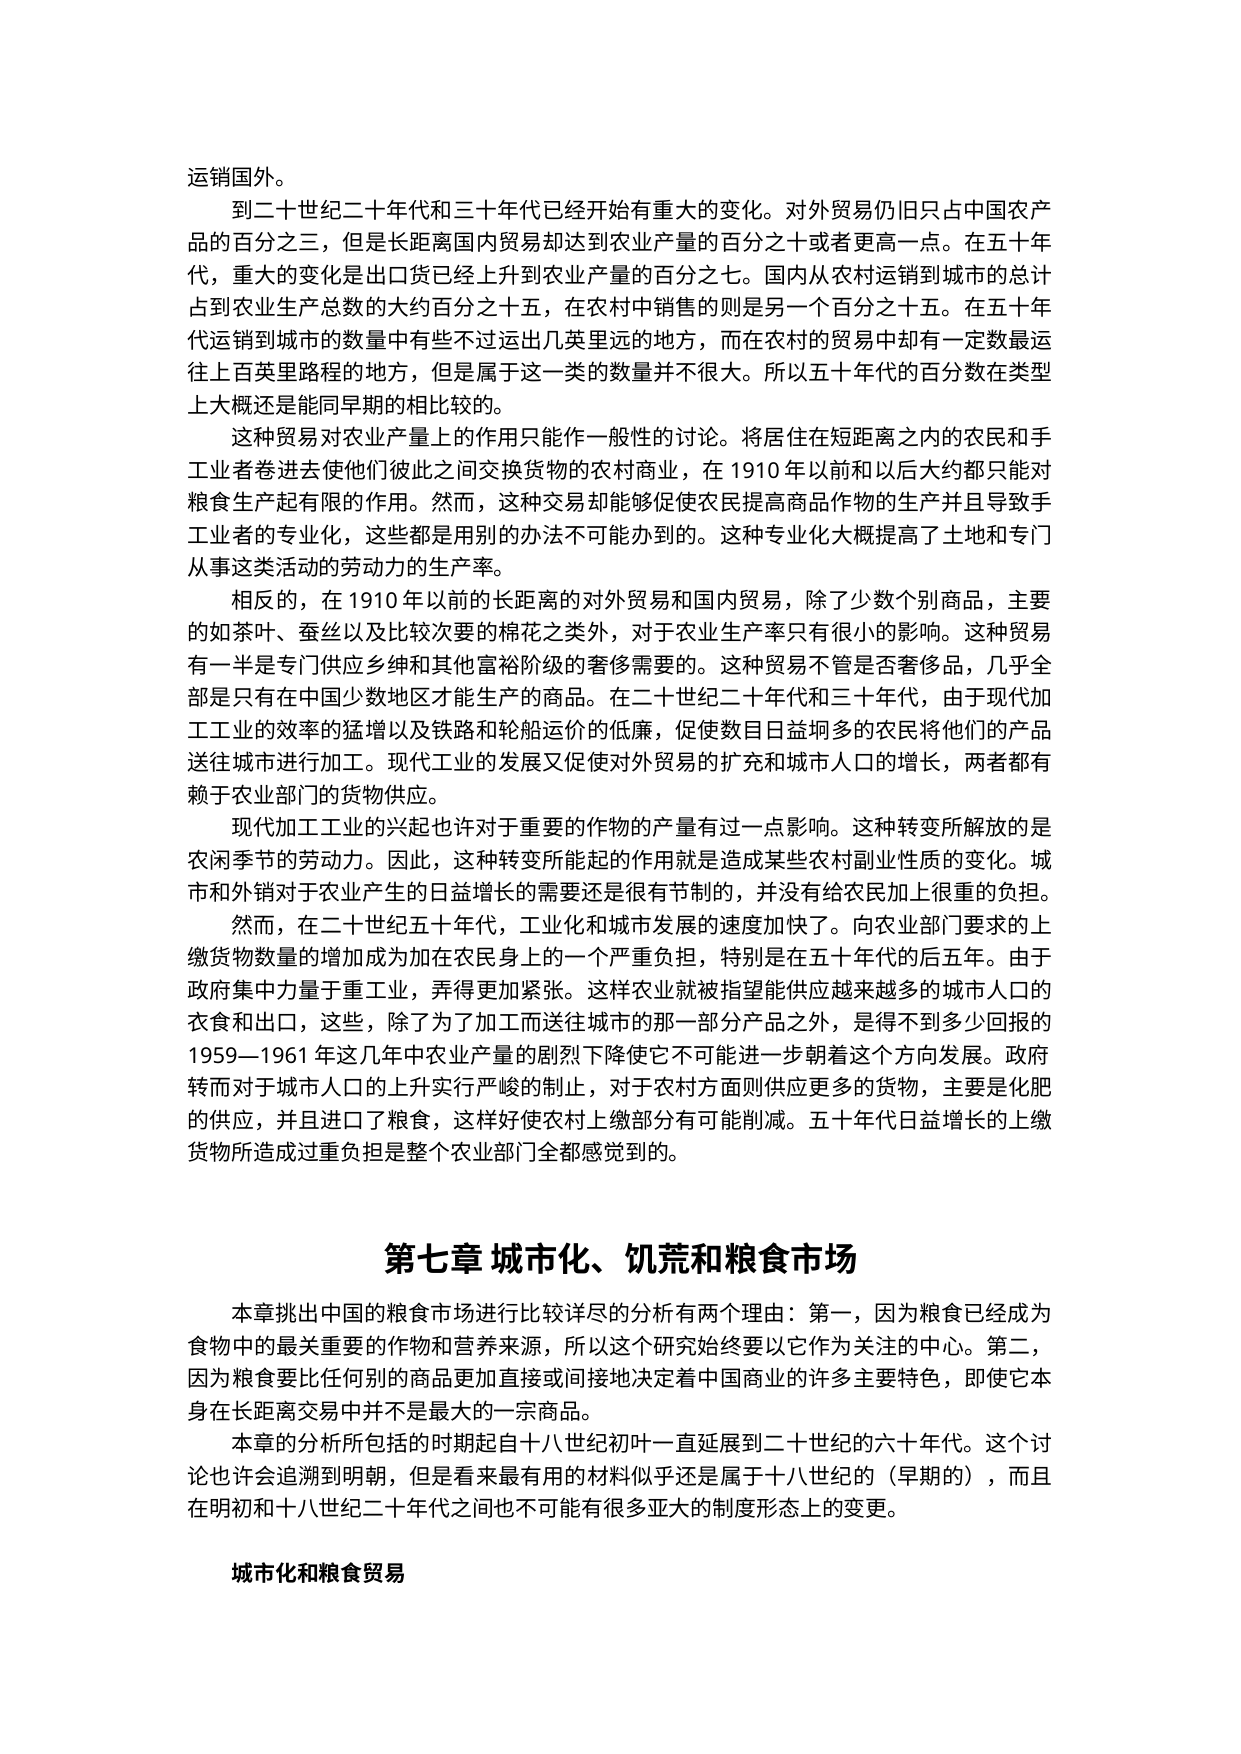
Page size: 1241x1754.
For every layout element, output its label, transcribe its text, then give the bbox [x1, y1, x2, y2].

text 城市化和粮食贸易 [187, 1556, 1053, 1588]
text 这种贸易对农业产量上的作用只能作一般性的讨论。将居住在短距离之内的农民和手工业者卷进去使他们彼此之间交换货物的农村商业，在1910年以前和以后大约都只能对粮食生产起有限的作用。然而，这种交易却能够促使农民提高商品作物的生产并且导致手工业者的专业化，这些都是用别的办法不可能办到的。这种专业化大概提高了土地和专门从事这类活动的劳动力的生产率。 [187, 420, 1053, 582]
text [187, 160, 1053, 192]
title 第七章 城市化、饥荒和粮食市场 [187, 1225, 1053, 1290]
text 本章的分析所包括的时期起自十八世纪初叶一直延展到二十世纪的六十年代。这个讨论也许会追溯到明朝，但是看来最有用的材料似乎还是属于十八世纪的（早期的），而且在明初和十八世纪二十年代之间也不可能有很多亚大的制度形态上的变更。 [187, 1426, 1053, 1523]
text 到二十世纪二十年代和三十年代已经开始有重大的变化。对外贸易仍旧只占中国农产品的百分之三，但是长距离国内贸易却达到农业产量的百分之十或者更高一点。在五十年代，重大的变化是出口货已经上升到农业产量的百分之七。国内从农村运销到城市的总计占到农业生产总数的大约百分之十五，在农村中销售的则是另一个百分之十五。在五十年代运销到城市的数量中有些不过运出几英里远的地方，而在农村的贸易中却有一定数最运往上百英里路程的地方，但是属于这一类的数量并不很大。所以五十年代的百分数在类型上大概还是能同早期的相比较的。 [187, 192, 1053, 420]
text 然而，在二十世纪五十年代，工业化和城市发展的速度加快了。向农业部门要求的上缴货物数量的增加成为加在农民身上的一个严重负担，特别是在五十年代的后五年。由于政府集中力量于重工业，弄得更加紧张。这样农业就被指望能供应越来越多的城市人口的衣食和出口，这些，除了为了加工而送往城市的那一部分产品之外，是得不到多少回报的。1959—1961年这几年中农业产量的剧烈下降使它不可能进一步朝着这个方向发展。政府转而对于城市人口的上升实行严峻的制止，对于农村方面则供应更多的货物，主要是化肥的供应，并且进口了粮食，这样好使农村上缴部分有可能削减。五十年代日益增长的上缴货物所造成过重负担是整个农业部门全都感觉到的。 [187, 907, 1053, 1167]
text 相反的，在1910年以前的长距离的对外贸易和国内贸易，除了少数个别商品，主要的如茶叶、蚕丝以及比较次要的棉花之类外，对于农业生产率只有很小的影响。这种贸易有一半是专门供应乡绅和其他富裕阶级的奢侈需要的。这种贸易不管是否奢侈品，几乎全部是只有在中国少数地区才能生产的商品。在二十世纪二十年代和三十年代，由于现代加工工业的效率的猛增以及铁路和轮船运价的低廉，促使数目日益坰多的农民将他们的产品送往城市进行加工。现代工业的发展又促使对外贸易的扩充和城市人口的增长，两者都有赖于农业部门的货物供应。 [187, 582, 1053, 810]
text 现代加工工业的兴起也许对于重要的作物的产量有过一点影响。这种转变所解放的是农闲季节的劳动力。因此，这种转变所能起的作用就是造成某些农村副业性质的变化。城市和外销对于农业产生的日益增长的需要还是很有节制的，并没有给农民加上很重的负担。 [187, 810, 1053, 907]
text 本章挑出中国的粮食市场进行比较详尽的分析有两个理由：第一，因为粮食已经成为食物中的最关重要的作物和营养来源，所以这个研究始终要以它作为关注的中心。第二，因为粮食要比任何别的商品更加直接或间接地决定着中国商业的许多主要特色，即使它本身在长距离交易中并不是最大的一宗商品。 [187, 1296, 1053, 1426]
